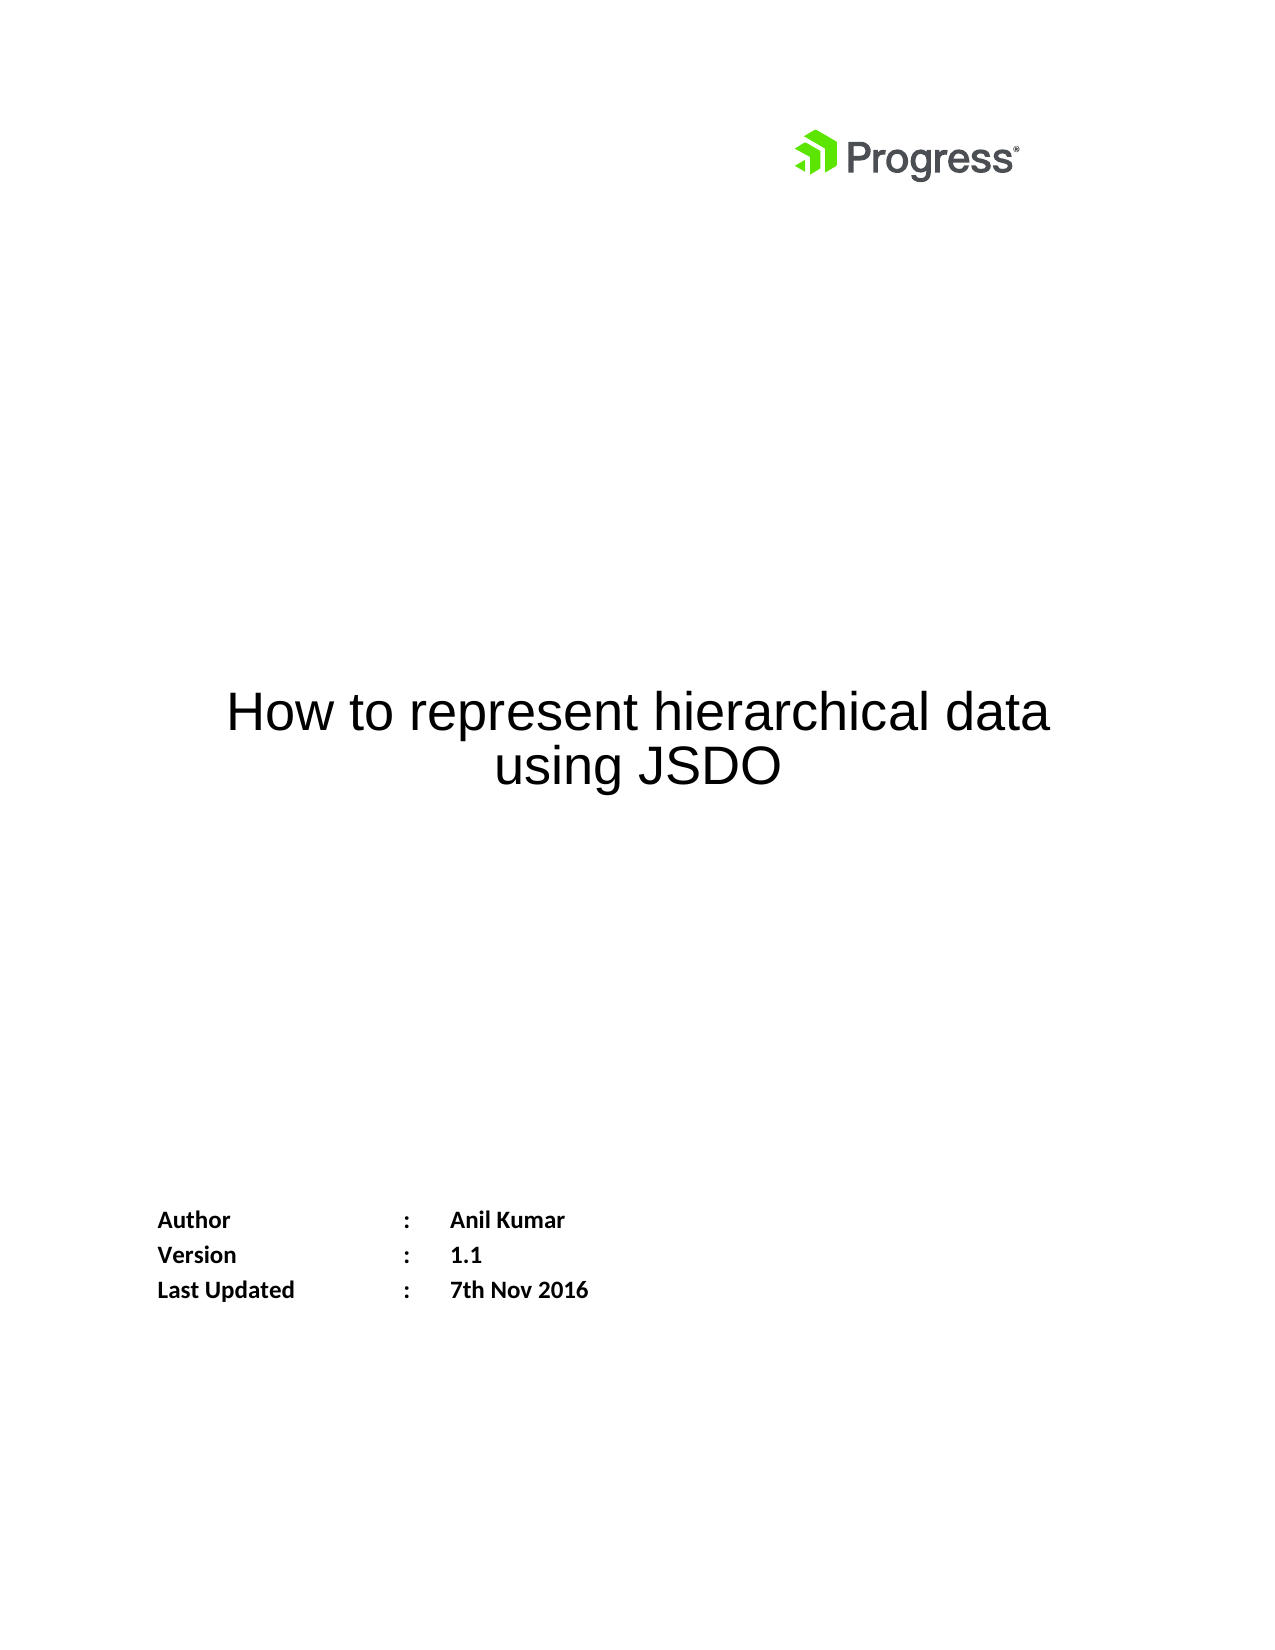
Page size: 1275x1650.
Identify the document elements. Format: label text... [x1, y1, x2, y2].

text Version : 1.1 [150, 1239, 1125, 1269]
text Last Updated : 7th Nov 2016 [150, 1274, 1125, 1304]
title How to represent hierarchical data [150, 687, 1125, 741]
text Author : Anil Kumar [150, 1204, 1125, 1235]
title using JSDO [150, 741, 1125, 796]
